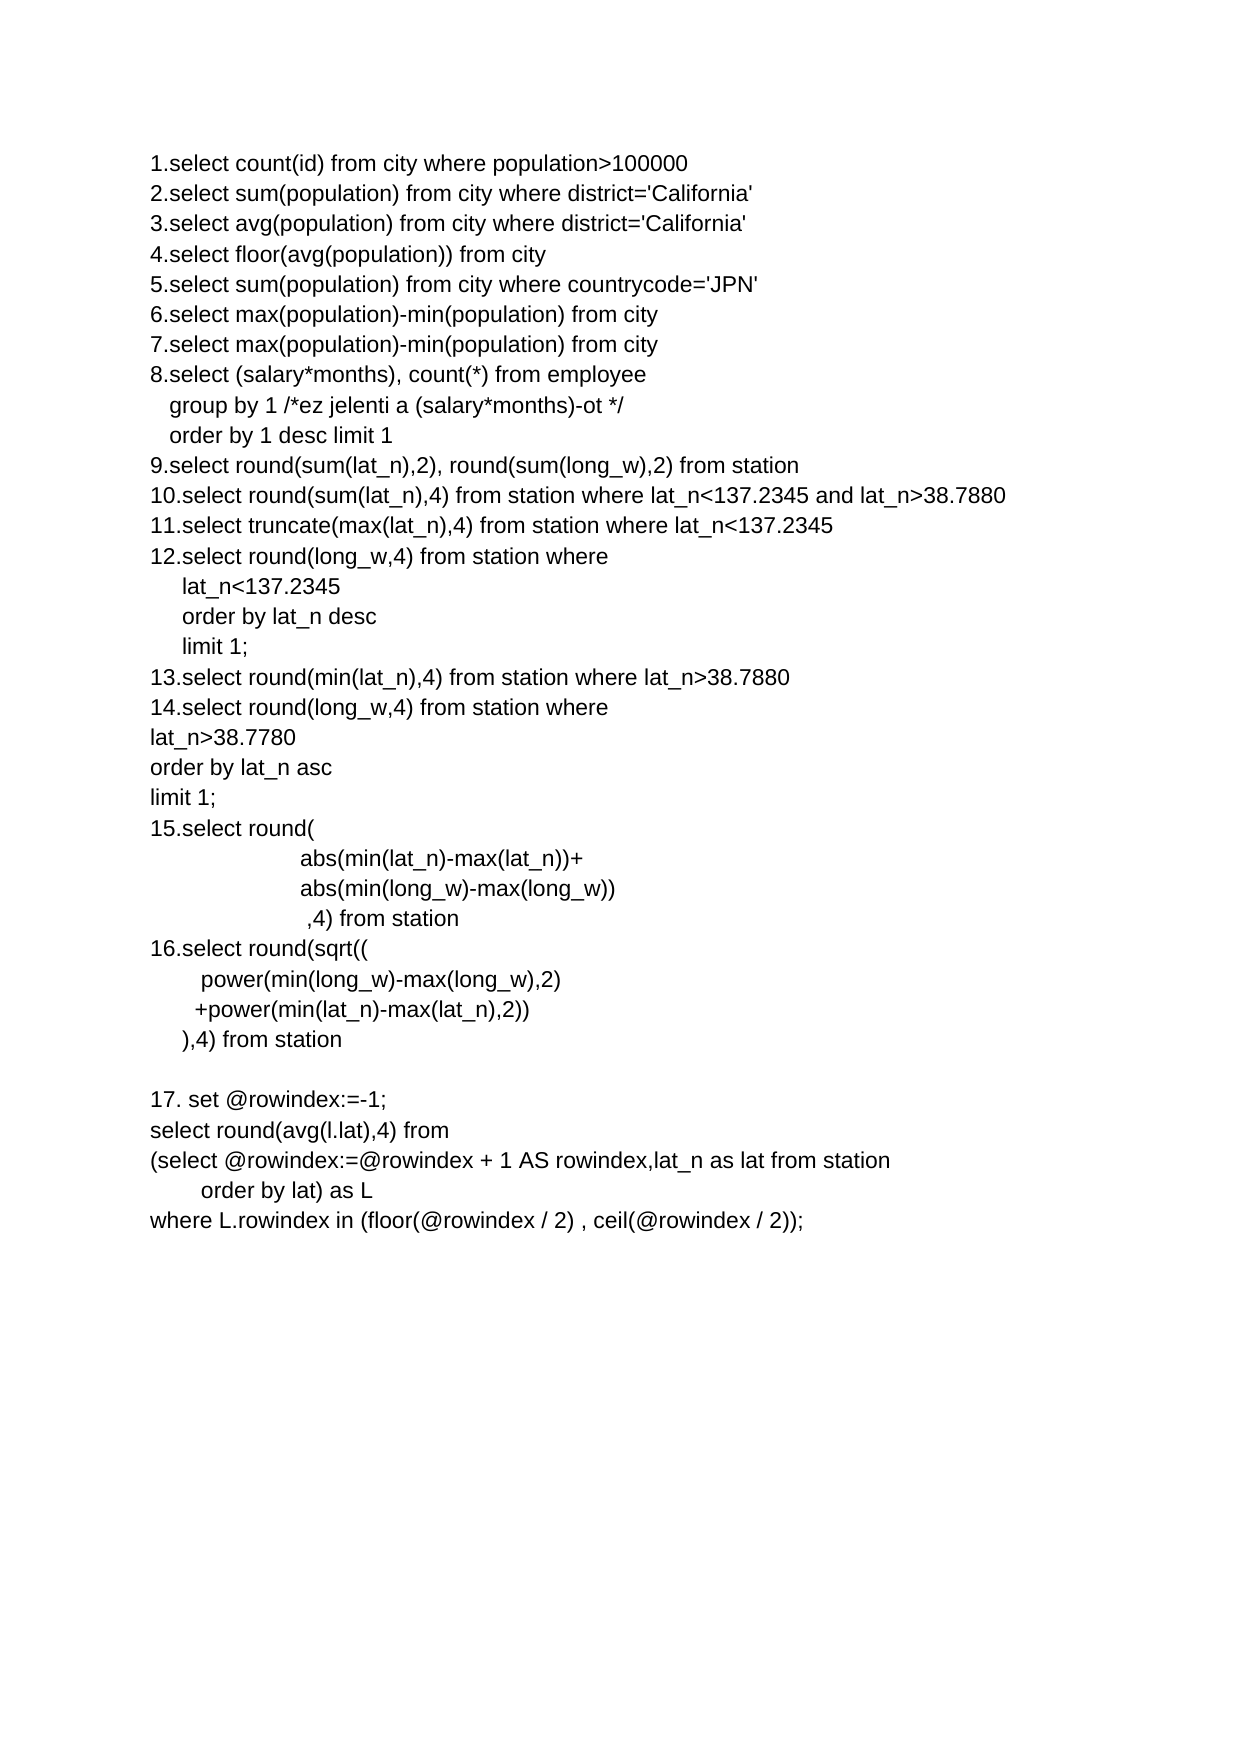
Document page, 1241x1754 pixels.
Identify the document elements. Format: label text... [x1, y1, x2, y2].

text 11.select truncate(max(lat_n),4) from station where lat_n<137.2345 [150, 512, 1090, 539]
text 6.select max(population)-min(population) from city [150, 301, 1090, 327]
text 10.select round(sum(lat_n),4) from station where lat_n<137.2345 and lat_n>38.7880 [150, 482, 1090, 509]
text order by lat_n asc [150, 754, 1090, 781]
text power(min(long_w)-max(long_w),2) [150, 966, 1090, 992]
text group by 1 /*ez jelenti a (salary*months)-ot */ [150, 392, 1090, 418]
text lat_n<137.2345 [150, 573, 1090, 599]
text +power(min(lat_n)-max(lat_n),2)) [150, 996, 1090, 1022]
text where L.rowindex in (floor(@rowindex / 2) , ceil(@rowindex / 2)); [150, 1207, 1090, 1234]
text 14.select round(long_w,4) from station where [150, 694, 1090, 720]
text 16.select round(sqrt(( [150, 935, 1090, 962]
text (select @rowindex:=@rowindex + 1 AS rowindex,lat_n as lat from station [150, 1147, 1090, 1173]
text 15.select round( [150, 814, 1090, 841]
text 17. set @rowindex:=-1; [150, 1086, 1090, 1113]
text order by lat) as L [150, 1177, 1090, 1203]
text 4.select floor(avg(population)) from city [150, 241, 1090, 267]
text order by 1 desc limit 1 [150, 422, 1090, 448]
text ),4) from station [150, 1026, 1090, 1052]
text ,4) from station [225, 905, 1090, 932]
text lat_n>38.7780 [150, 724, 1090, 750]
text 9.select round(sum(lat_n),2), round(sum(long_w),2) from station [150, 452, 1090, 478]
text 3.select avg(population) from city where district='California' [150, 210, 1090, 237]
text 2.select sum(population) from city where district='California' [150, 180, 1090, 207]
text 12.select round(long_w,4) from station where [150, 543, 1090, 569]
text 7.select max(population)-min(population) from city [150, 331, 1090, 358]
text abs(min(long_w)-max(long_w)) [225, 875, 1090, 901]
text 8.select (salary*months), count(*) from employee [150, 361, 1090, 388]
text limit 1; [150, 784, 1090, 811]
text limit 1; [150, 633, 1090, 660]
text abs(min(lat_n)-max(lat_n))+ [225, 845, 1090, 871]
text 1.select count(id) from city where population>100000 [150, 150, 1090, 176]
text 13.select round(min(lat_n),4) from station where lat_n>38.7880 [150, 663, 1090, 690]
text 5.select sum(population) from city where countrycode='JPN' [150, 271, 1090, 297]
text select round(avg(l.lat),4) from [150, 1117, 1090, 1143]
text order by lat_n desc [150, 603, 1090, 629]
